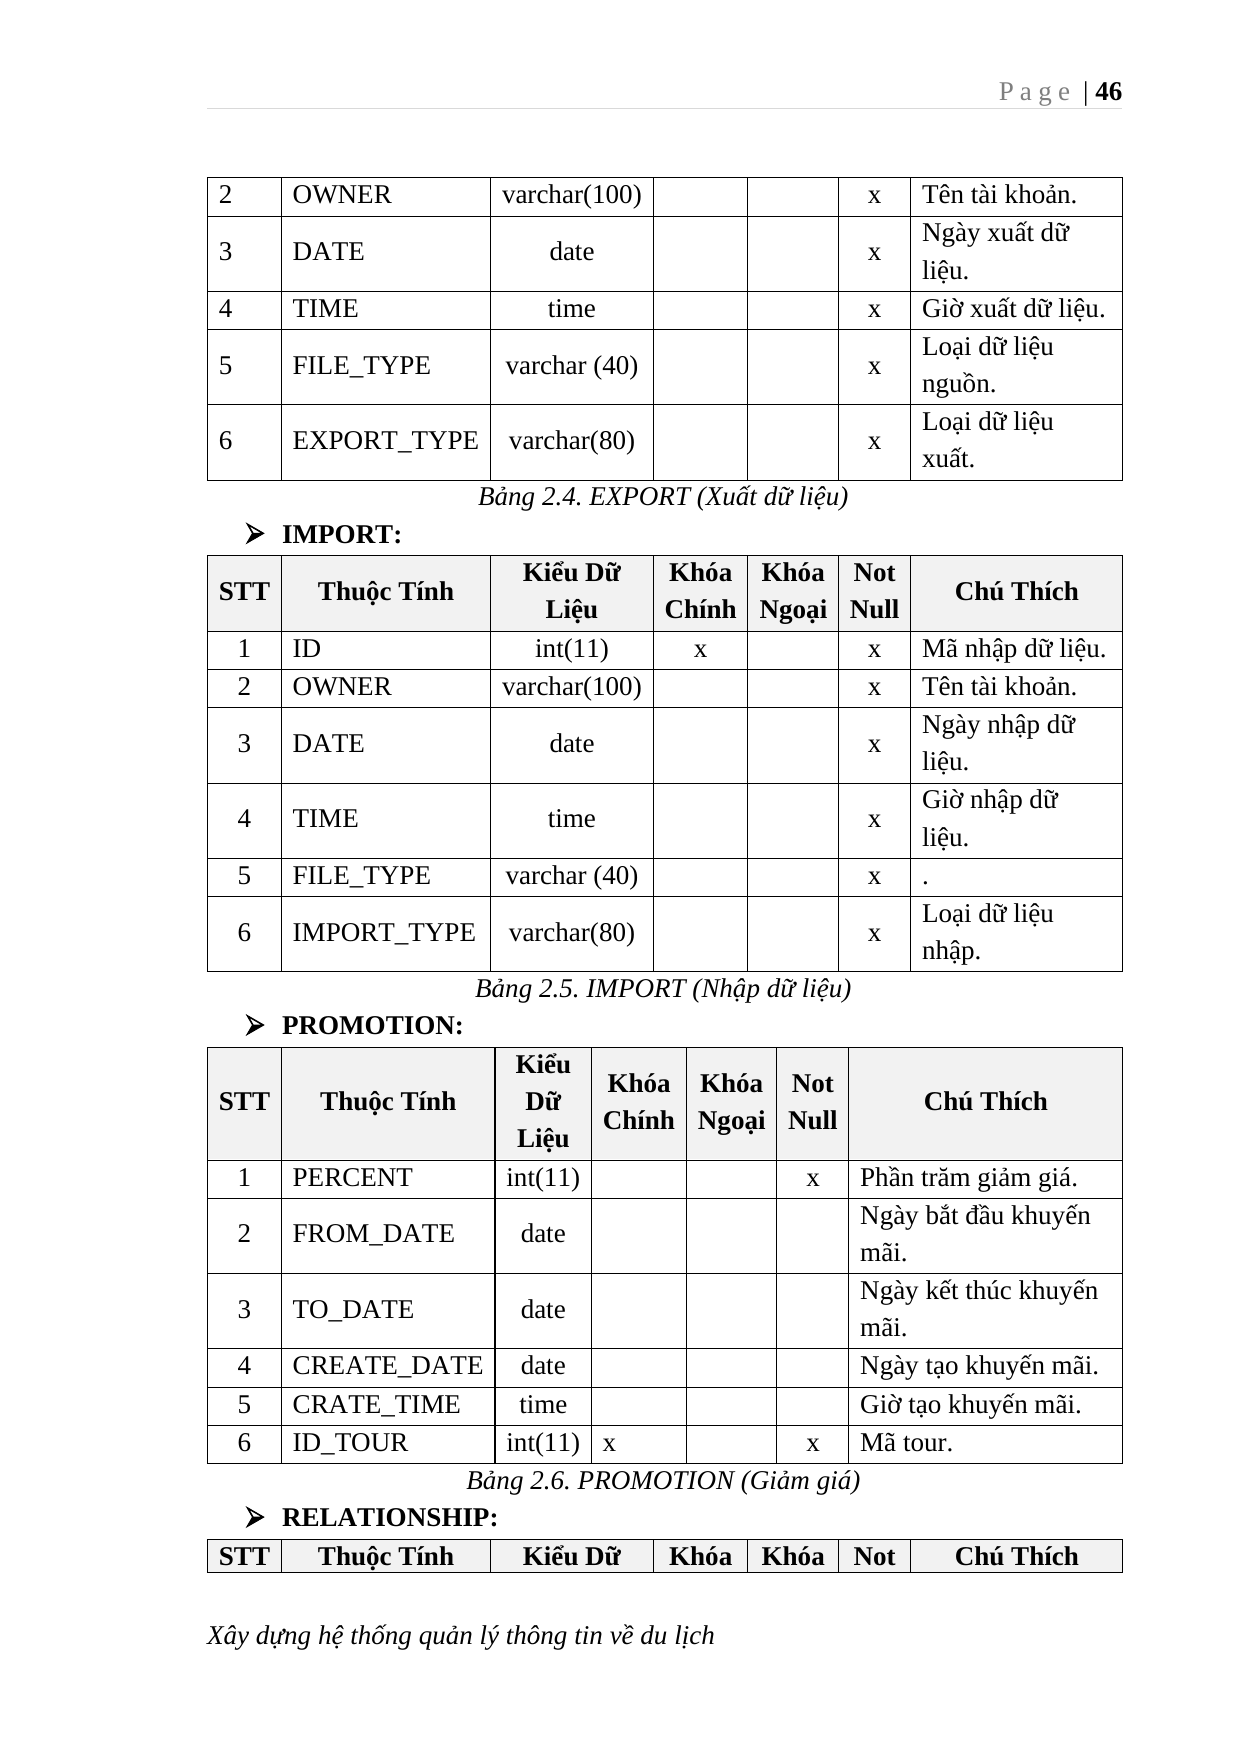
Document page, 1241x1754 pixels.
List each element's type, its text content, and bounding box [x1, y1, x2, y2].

table_header Khóa Chính [654, 556, 747, 631]
table_cell 3 [208, 708, 281, 782]
table_cell 2 [208, 178, 281, 216]
table_cell OWNER [282, 178, 490, 216]
table_cell Giờ nhập dữ liệu. [911, 784, 1122, 858]
table_cell varchar (40) [491, 330, 653, 404]
table_cell [687, 1426, 776, 1463]
table_cell x [839, 897, 910, 971]
table_cell varchar(80) [491, 405, 653, 479]
table_header Kiểu Dữ Liệu [491, 1540, 653, 1572]
table_cell x [839, 708, 910, 782]
table_cell date [491, 708, 653, 782]
table_cell varchar (40) [491, 859, 653, 896]
table_cell 4 [208, 1349, 281, 1387]
table_cell Mã nhập dữ liệu. [911, 632, 1122, 669]
text Bảng 2.4. EXPORT (Xuất dữ liệu) [207, 481, 1122, 512]
table_cell 5 [208, 859, 281, 896]
table_cell [687, 1161, 776, 1198]
table_cell FILE_TYPE [282, 330, 490, 404]
table_cell [748, 330, 838, 404]
table_cell PERCENT [282, 1161, 494, 1198]
table_cell EXPORT_TYPE [282, 405, 490, 479]
table_cell x [839, 292, 910, 329]
table_cell Tên tài khoản. [911, 178, 1122, 216]
table_header Not Null [839, 556, 910, 631]
table_cell 6 [208, 405, 281, 479]
table_cell FROM_DATE [282, 1199, 494, 1273]
table_cell Giờ xuất dữ liệu. [911, 292, 1122, 329]
table_cell varchar(100) [491, 670, 653, 707]
table_cell [777, 1199, 848, 1273]
table_cell x [839, 405, 910, 479]
table_cell TO_DATE [282, 1274, 494, 1348]
table_cell [777, 1349, 848, 1387]
table_cell x [839, 178, 910, 216]
table_cell [654, 859, 747, 896]
table_cell Ngày bắt đầu khuyến mãi. [849, 1199, 1122, 1273]
table_cell OWNER [282, 670, 490, 707]
table_header Kiểu Dữ Liệu [491, 556, 653, 631]
table_cell [748, 217, 838, 291]
table_cell [748, 859, 838, 896]
table_cell CREATE_DATE [282, 1349, 494, 1387]
table_cell [687, 1274, 776, 1348]
table_cell [592, 1161, 686, 1198]
table_cell [592, 1388, 686, 1425]
table_cell date [496, 1274, 591, 1348]
table_cell [654, 784, 747, 858]
table_header Khóa Ngoại [748, 1540, 838, 1572]
table_cell 1 [208, 1161, 281, 1198]
table_cell [687, 1349, 776, 1387]
table_cell Loại dữ liệu nguồn. [911, 330, 1122, 404]
table_header Chú Thích [911, 1540, 1122, 1572]
table_cell time [491, 784, 653, 858]
table_cell [748, 708, 838, 782]
table_header Thuộc Tính [282, 1540, 490, 1572]
table_cell 2 [208, 670, 281, 707]
table_cell ID [282, 632, 490, 669]
table_cell varchar(100) [491, 178, 653, 216]
table_cell 4 [208, 292, 281, 329]
table_cell [654, 405, 747, 479]
table_cell IMPORT_TYPE [282, 897, 490, 971]
table_header STT [208, 1048, 281, 1159]
table_header Not Null [839, 1540, 910, 1572]
table_cell [654, 897, 747, 971]
table_cell 1 [208, 632, 281, 669]
list RELATIONSHIP: [244, 1502, 1122, 1533]
table_header Not Null [777, 1048, 848, 1159]
table_cell Phần trăm giảm giá. [849, 1161, 1122, 1198]
table_cell [654, 708, 747, 782]
table_cell [748, 670, 838, 707]
table_cell 3 [208, 217, 281, 291]
table_cell time [496, 1388, 591, 1425]
table_cell [654, 330, 747, 404]
table_cell x [777, 1161, 848, 1198]
table_header Khóa Chính [592, 1048, 686, 1159]
table_cell 6 [208, 897, 281, 971]
table_cell CRATE_TIME [282, 1388, 494, 1425]
table_cell [777, 1388, 848, 1425]
table_cell date [496, 1349, 591, 1387]
table_cell x [839, 784, 910, 858]
table_cell [777, 1274, 848, 1348]
table_cell DATE [282, 217, 490, 291]
table_cell int(11) [496, 1161, 591, 1198]
table_cell int(11) [491, 632, 653, 669]
table_cell Ngày nhập dữ liệu. [911, 708, 1122, 782]
table_cell [748, 292, 838, 329]
table_cell date [496, 1199, 591, 1273]
table_cell x [777, 1426, 848, 1463]
table_cell Giờ tạo khuyến mãi. [849, 1388, 1122, 1425]
table_cell [654, 178, 747, 216]
list PROMOTION: [244, 1009, 1122, 1041]
table_cell [748, 178, 838, 216]
table_cell date [491, 217, 653, 291]
table_cell [592, 1199, 686, 1273]
table_cell [654, 217, 747, 291]
table_cell Mã tour. [849, 1426, 1122, 1463]
table_cell [592, 1274, 686, 1348]
table_header Chú Thích [849, 1048, 1122, 1159]
text Bảng 2.6. PROMOTION (Giảm giá) [207, 1464, 1122, 1495]
table_cell [748, 784, 838, 858]
table_cell x [839, 670, 910, 707]
table_cell Ngày tạo khuyến mãi. [849, 1349, 1122, 1387]
table_header Chú Thích [911, 556, 1122, 631]
table_cell 3 [208, 1274, 281, 1348]
table_cell varchar(80) [491, 897, 653, 971]
table_header Khóa Ngoại [748, 556, 838, 631]
table_cell [748, 405, 838, 479]
table_header Thuộc Tính [282, 556, 490, 631]
table_header STT [208, 1540, 281, 1572]
table_cell [592, 1349, 686, 1387]
table_cell x [839, 632, 910, 669]
table_cell time [491, 292, 653, 329]
table_cell [687, 1199, 776, 1273]
table_cell x [839, 217, 910, 291]
table_header Khóa Ngoại [687, 1048, 776, 1159]
table_cell [654, 292, 747, 329]
table_cell x [839, 330, 910, 404]
table_cell x [839, 859, 910, 896]
table_cell Loại dữ liệu xuất. [911, 405, 1122, 479]
table_header Khóa Chính [654, 1540, 747, 1572]
table_cell TIME [282, 292, 490, 329]
table_cell [654, 670, 747, 707]
text Bảng 2.5. IMPORT (Nhập dữ liệu) [207, 972, 1122, 1003]
table_cell int(11) [496, 1426, 591, 1463]
table_cell [687, 1388, 776, 1425]
table_cell [748, 632, 838, 669]
table_cell TIME [282, 784, 490, 858]
table_cell Ngày xuất dữ liệu. [911, 217, 1122, 291]
table_cell 5 [208, 1388, 281, 1425]
table_cell Ngày kết thúc khuyến mãi. [849, 1274, 1122, 1348]
table_cell x [592, 1426, 686, 1463]
table_cell Loại dữ liệu nhập. [911, 897, 1122, 971]
table_cell 5 [208, 330, 281, 404]
table_cell Tên tài khoản. [911, 670, 1122, 707]
table_header Thuộc Tính [282, 1048, 494, 1159]
table_cell 6 [208, 1426, 281, 1463]
table_cell 4 [208, 784, 281, 858]
table_cell x [654, 632, 747, 669]
table_cell FILE_TYPE [282, 859, 490, 896]
list IMPORT: [244, 518, 1122, 549]
table_cell DATE [282, 708, 490, 782]
table_header STT [208, 556, 281, 631]
table_cell . [911, 859, 1122, 896]
table_cell [748, 897, 838, 971]
table_header Kiểu Dữ Liệu [496, 1048, 591, 1159]
table_cell 2 [208, 1199, 281, 1273]
table_cell ID_TOUR [282, 1426, 494, 1463]
